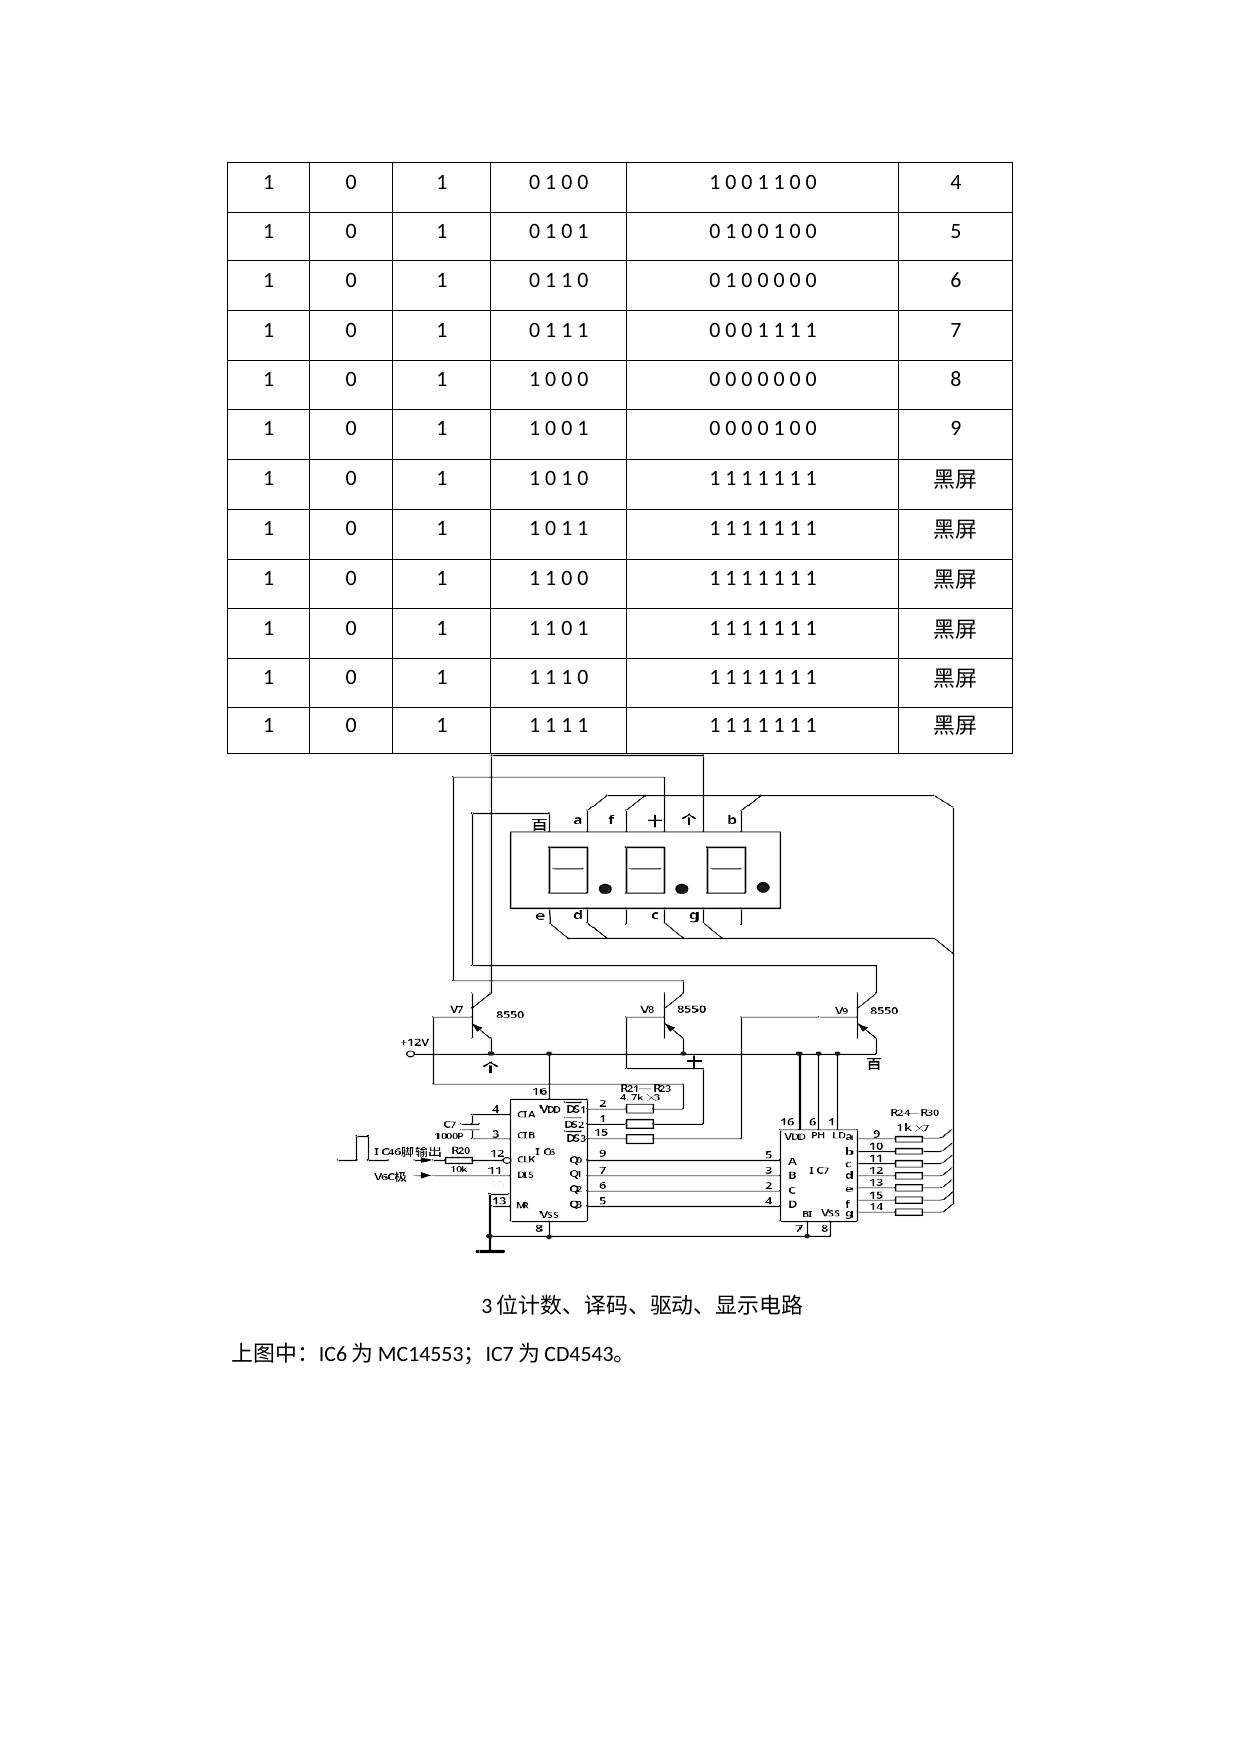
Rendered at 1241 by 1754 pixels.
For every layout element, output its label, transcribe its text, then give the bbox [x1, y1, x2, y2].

table_cell 0 [310, 163, 392, 212]
table_cell 黑屏 [899, 510, 1012, 558]
table_cell 1 1 1 0 [491, 659, 626, 707]
table_cell 1 1 1 1 1 1 1 [627, 560, 898, 608]
table_cell 1 1 1 1 1 1 1 [627, 708, 898, 753]
table_cell 1 [393, 708, 490, 753]
table_cell 0 1 0 0 [491, 163, 626, 212]
table_cell 0 [310, 510, 392, 558]
table_cell 1 [228, 163, 309, 212]
table_cell 1 1 1 1 1 1 1 [627, 659, 898, 707]
table_cell 9 [899, 410, 1012, 459]
table_cell 1 [393, 510, 490, 558]
table_cell 1 1 1 1 1 1 1 [627, 510, 898, 558]
table_cell 1 [228, 213, 309, 260]
table_cell 5 [899, 213, 1012, 260]
table_cell 1 0 1 1 [491, 510, 626, 558]
table_cell 1 [393, 361, 490, 409]
table_cell 0 [310, 261, 392, 310]
table_cell 1 0 1 0 [491, 460, 626, 508]
table_cell 0 1 0 0 0 0 0 [627, 261, 898, 310]
table_cell 1 [393, 163, 490, 212]
table_cell 0 [310, 311, 392, 360]
table_cell 1 [228, 510, 309, 558]
table_cell 1 [393, 659, 490, 707]
table_cell 黑屏 [899, 560, 1012, 608]
table_cell 1 1 0 0 [491, 560, 626, 608]
table_cell 1 0 0 1 1 0 0 [627, 163, 898, 212]
table_cell 1 0 0 1 [491, 410, 626, 459]
table_cell 1 [393, 609, 490, 658]
table_cell 黑屏 [899, 609, 1012, 658]
table_cell 0 [310, 708, 392, 753]
table_cell 8 [899, 361, 1012, 409]
table_cell 0 1 1 0 [491, 261, 626, 310]
table_cell 1 [228, 361, 309, 409]
table_cell 0 0 0 0 1 0 0 [627, 410, 898, 459]
text 3位计数、译码、驱动、显示电路 [187, 1287, 1053, 1320]
table_cell 1 [228, 560, 309, 608]
table_cell 0 0 0 0 0 0 0 [627, 361, 898, 409]
table_cell 黑屏 [899, 460, 1012, 508]
table_cell 1 [393, 460, 490, 508]
table_cell 1 1 1 1 1 1 1 [627, 609, 898, 658]
table_cell 1 [228, 261, 309, 310]
table_cell 7 [899, 311, 1012, 360]
table_cell 0 [310, 460, 392, 508]
table_cell 1 0 0 0 [491, 361, 626, 409]
table_cell 1 [228, 609, 309, 658]
table_cell 0 [310, 609, 392, 658]
table_cell 4 [899, 163, 1012, 212]
table_cell 1 [393, 261, 490, 310]
table_cell 1 [393, 410, 490, 459]
table_cell 6 [899, 261, 1012, 310]
table_cell 1 1 1 1 [491, 708, 626, 753]
table_cell 0 1 0 0 1 0 0 [627, 213, 898, 260]
table_cell 1 [228, 659, 309, 707]
table_cell 1 [393, 213, 490, 260]
table_cell 1 [393, 311, 490, 360]
table_cell 0 [310, 213, 392, 260]
text 上图中：IC6为MC14553；IC7为CD4543。 [187, 1336, 1053, 1368]
table_cell 黑屏 [899, 659, 1012, 707]
table_cell 0 1 0 1 [491, 213, 626, 260]
table_cell 1 [228, 410, 309, 459]
table_cell 黑屏 [899, 708, 1012, 753]
table_cell 1 [393, 560, 490, 608]
table_cell 1 [228, 708, 309, 753]
table_cell 0 [310, 659, 392, 707]
table_cell 0 0 0 1 1 1 1 [627, 311, 898, 360]
table_cell 0 [310, 560, 392, 608]
table_cell 1 1 1 1 1 1 1 [627, 460, 898, 508]
table_cell 1 [228, 460, 309, 508]
table_cell 1 1 0 1 [491, 609, 626, 658]
table_cell 0 1 1 1 [491, 311, 626, 360]
table_cell 0 [310, 361, 392, 409]
table_cell 0 [310, 410, 392, 459]
table_cell 1 [228, 311, 309, 360]
